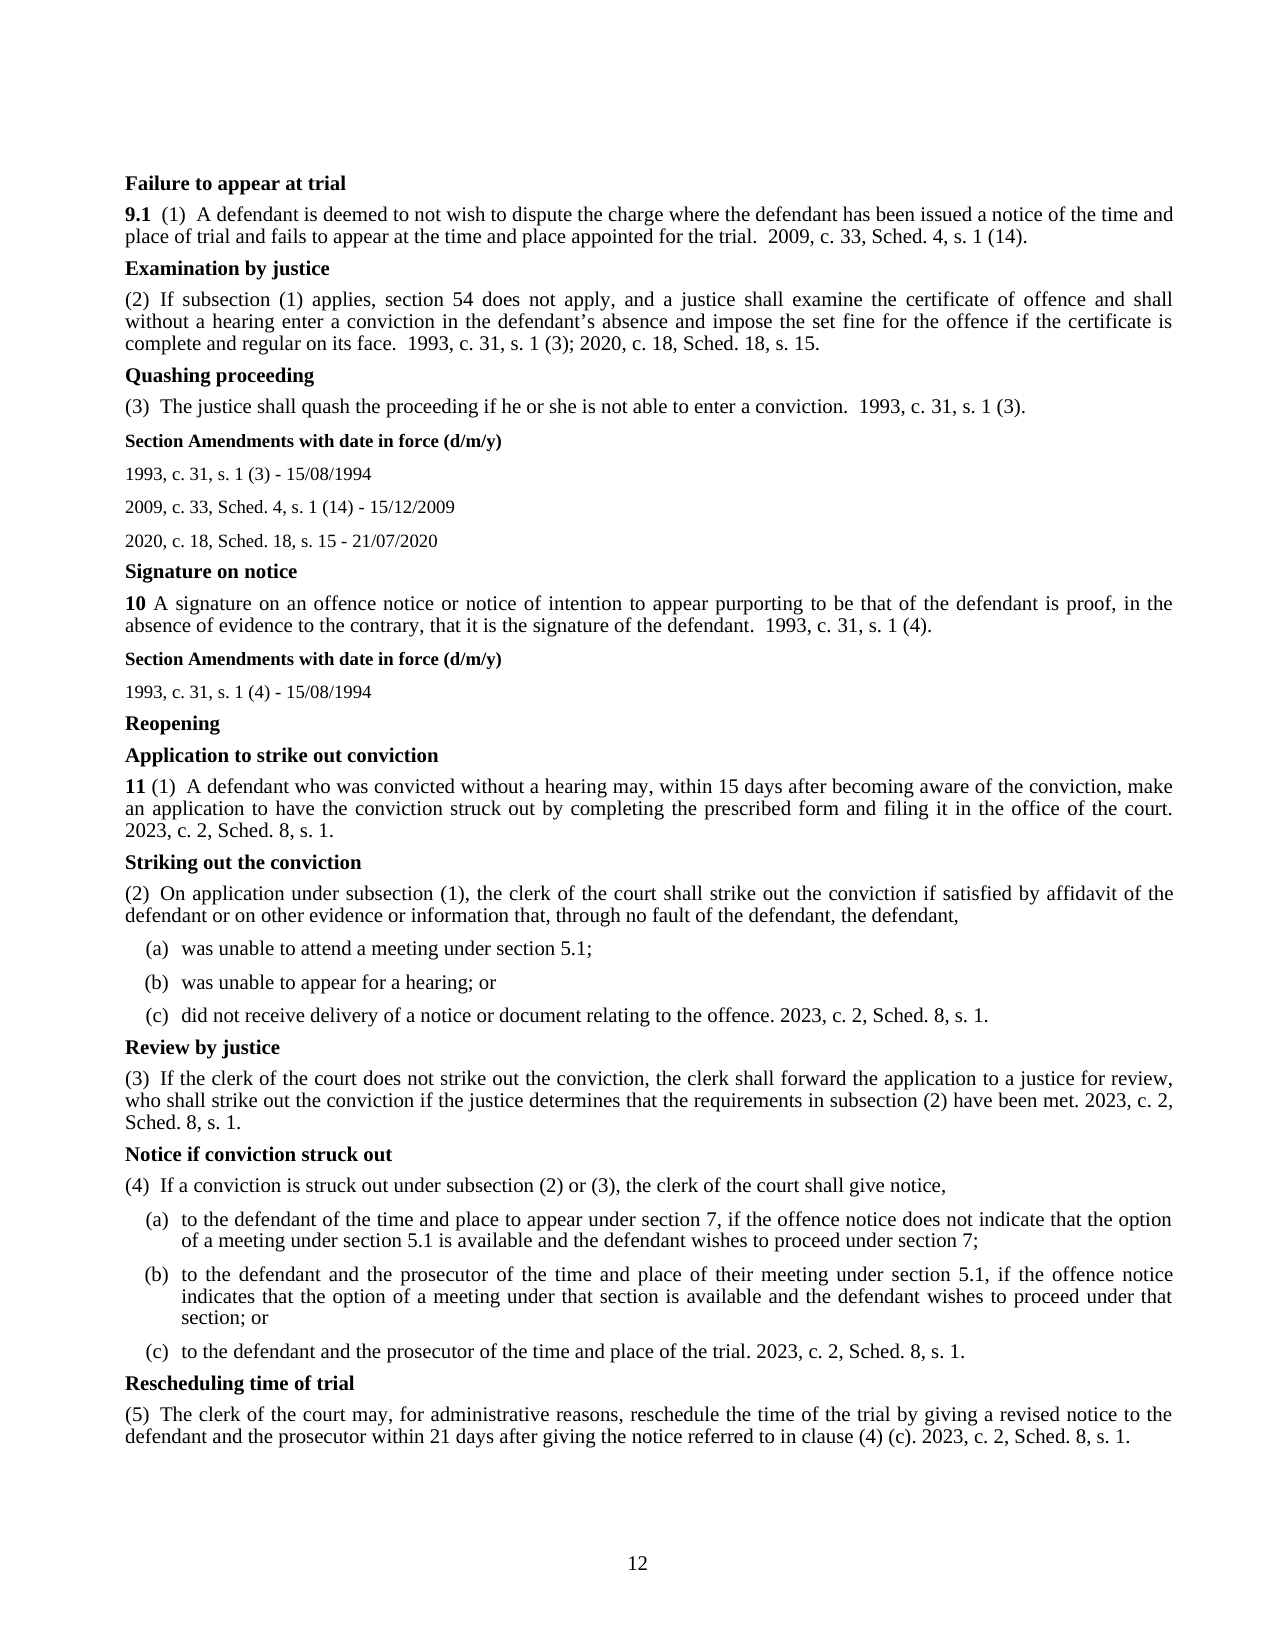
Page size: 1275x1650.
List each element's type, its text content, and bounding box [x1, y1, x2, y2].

text Examination by justice [125, 260, 1175, 279]
text (a) was unable to attend a meeting under section 5.1; [125, 938, 1175, 960]
text Striking out the conviction [125, 854, 1175, 873]
text Quashing proceeding [125, 367, 1175, 386]
text 1993, c. 31, s. 1 (3) - 15/08/1994 [125, 463, 1175, 485]
text 11 (1) A defendant who was convicted without a hearing may, within 15 days after becoming aware of the conviction, make an application to have the conviction struck out by completing the prescribed form and filing it in the office of the court. 2023, c. 2, Sched. 8, s. 1. [125, 776, 1175, 842]
text (b) to the defendant and the prosecutor of the time and place of their meeting under section 5.1, if the offence notice indicates that the option of a meeting under that section is available and the defendant wishes to proceed under that section; or [125, 1264, 1175, 1329]
text Section Amendments with date in force (d/m/y) [125, 430, 1175, 451]
text (2) If subsection (1) applies, section 54 does not apply, and a justice shall examine the certificate of offence and shall without a hearing enter a conviction in the defendant’s absence and impose the set fine for the offence if the certificate is complete and regular on its face. 1993, c. 31, s. 1 (3); 2020, c. 18, Sched. 18, s. 15. [125, 289, 1175, 355]
text Reopening [125, 716, 1175, 734]
text 10 A signature on an offence notice or notice of intention to appear purporting to be that of the defendant is proof, in the absence of evidence to the contrary, that it is the signature of the defendant. 1993, c. 31, s. 1 (4). [125, 593, 1175, 637]
text (c) to the defendant and the prosecutor of the time and place of the trial. 2023, c. 2, Sched. 8, s. 1. [125, 1341, 1175, 1362]
text Review by justice [125, 1039, 1175, 1058]
text 1993, c. 31, s. 1 (4) - 15/08/1994 [125, 682, 1175, 703]
text (a) to the defendant of the time and place to appear under section 7, if the offence notice does not indicate that the option of a meeting under section 5.1 is available and the defendant wishes to proceed under section 7; [125, 1209, 1175, 1252]
text 2020, c. 18, Sched. 18, s. 15 - 21/07/2020 [125, 530, 1175, 551]
text (5) The clerk of the court may, for administrative reasons, reschedule the time of the trial by giving a revised notice to the defendant and the prosecutor within 21 days after giving the notice referred to in clause (4) (c). 2023, c. 2, Sched. 8, s. 1. [125, 1404, 1175, 1448]
text Signature on notice [125, 564, 1175, 583]
text (4) If a conviction is struck out under subsection (2) or (3), the clerk of the court shall give notice, [125, 1175, 1175, 1197]
text (b) was unable to appear for a hearing; or [125, 972, 1175, 993]
text 9.1 (1) A defendant is deemed to not wish to dispute the charge where the defendant has been issued a notice of the time and place of trial and fails to appear at the time and place appointed for the trial. 2009, c. 33, Sched. 4, s. 1 (14). [125, 204, 1175, 248]
text (c) did not receive delivery of a notice or document relating to the offence. 2023, c. 2, Sched. 8, s. 1. [125, 1005, 1175, 1027]
text Failure to appear at trial [125, 175, 1175, 194]
text 2009, c. 33, Sched. 4, s. 1 (14) - 15/12/2009 [125, 496, 1175, 518]
text (3) If the clerk of the court does not strike out the conviction, the clerk shall forward the application to a justice for review, who shall strike out the conviction if the justice determines that the requirements in subsection (2) have been met. 2023, c. 2, Sched. 8, s. 1. [125, 1068, 1175, 1134]
text Notice if conviction struck out [125, 1146, 1175, 1165]
text Section Amendments with date in force (d/m/y) [125, 648, 1175, 670]
text (3) The justice shall quash the proceeding if he or she is not able to enter a conviction. 1993, c. 31, s. 1 (3). [125, 396, 1175, 418]
text (2) On application under subsection (1), the clerk of the court shall strike out the conviction if satisfied by affidavit of the defendant or on other evidence or information that, through no fault of the defendant, the defendant, [125, 883, 1175, 927]
text Rescheduling time of trial [125, 1375, 1175, 1394]
text Application to strike out conviction [125, 747, 1175, 766]
